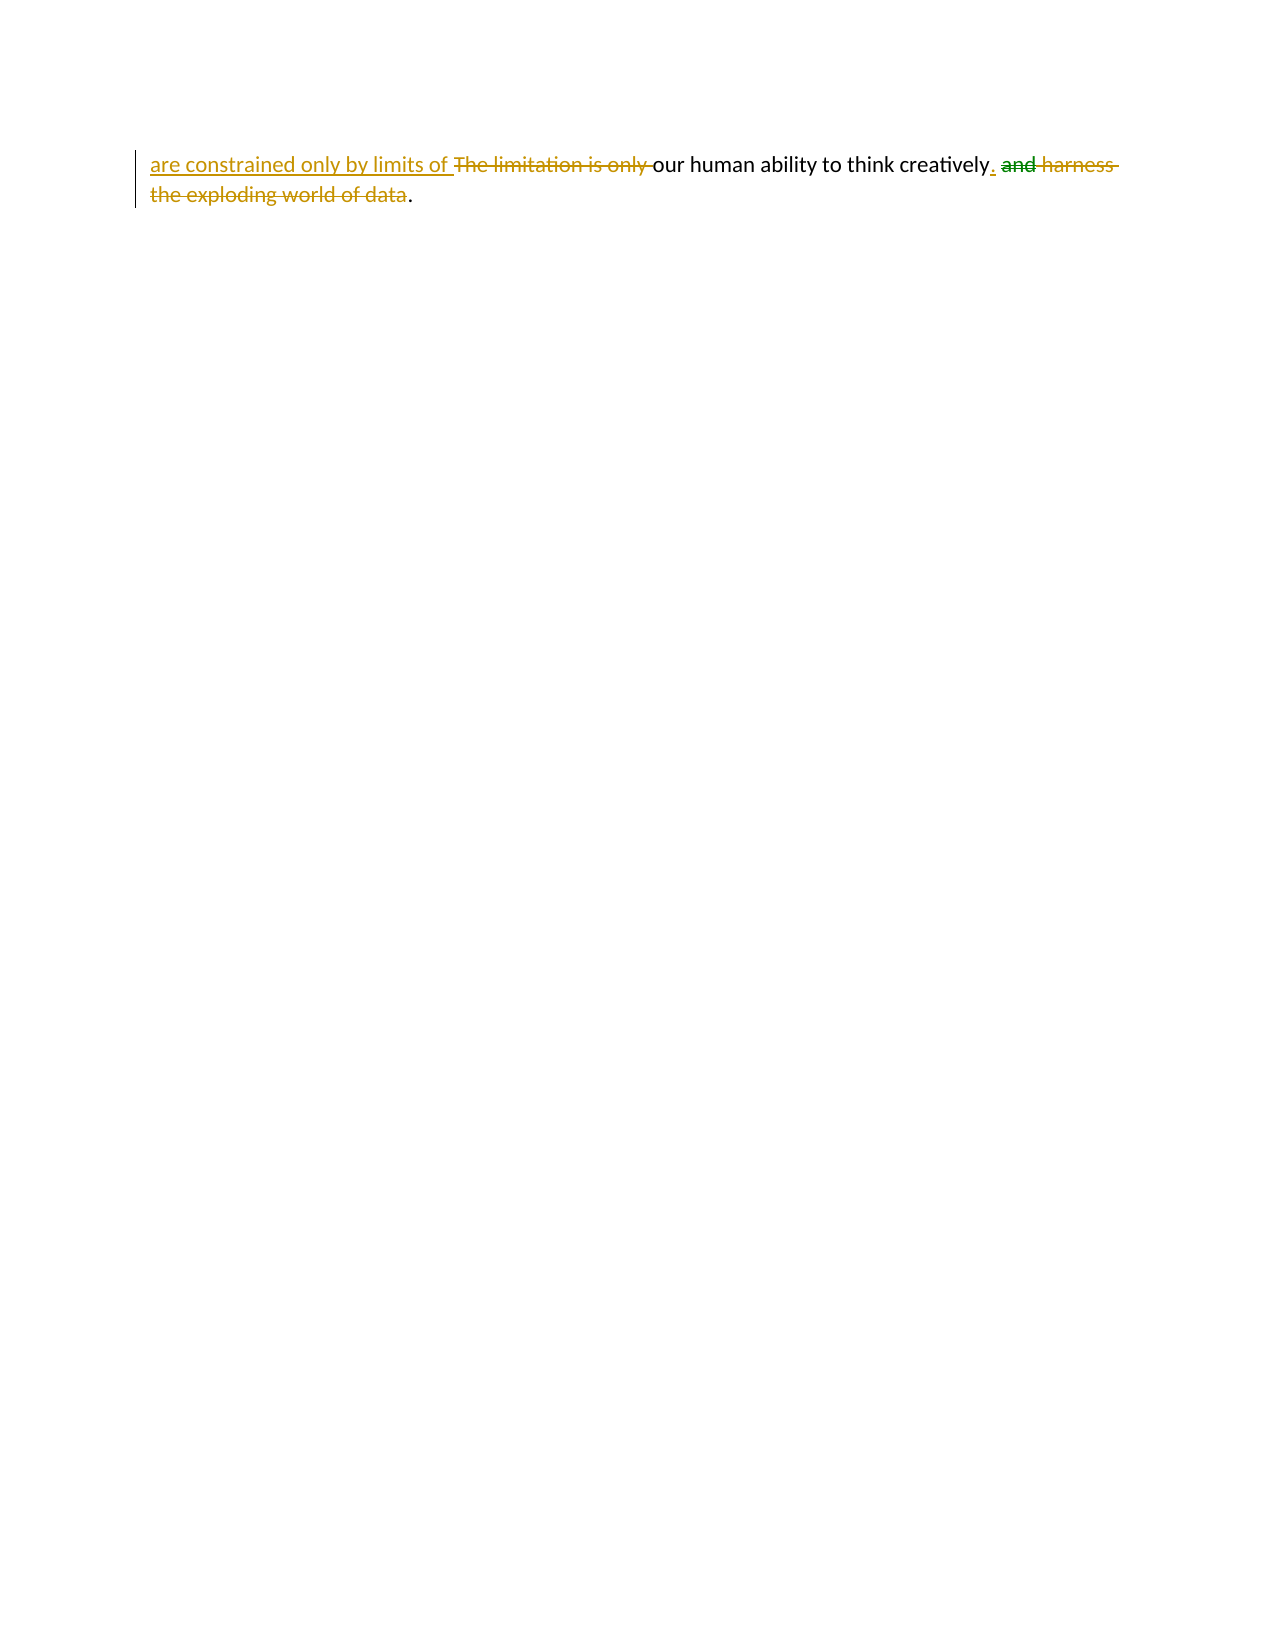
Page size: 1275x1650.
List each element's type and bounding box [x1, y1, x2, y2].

text [150, 150, 1125, 208]
